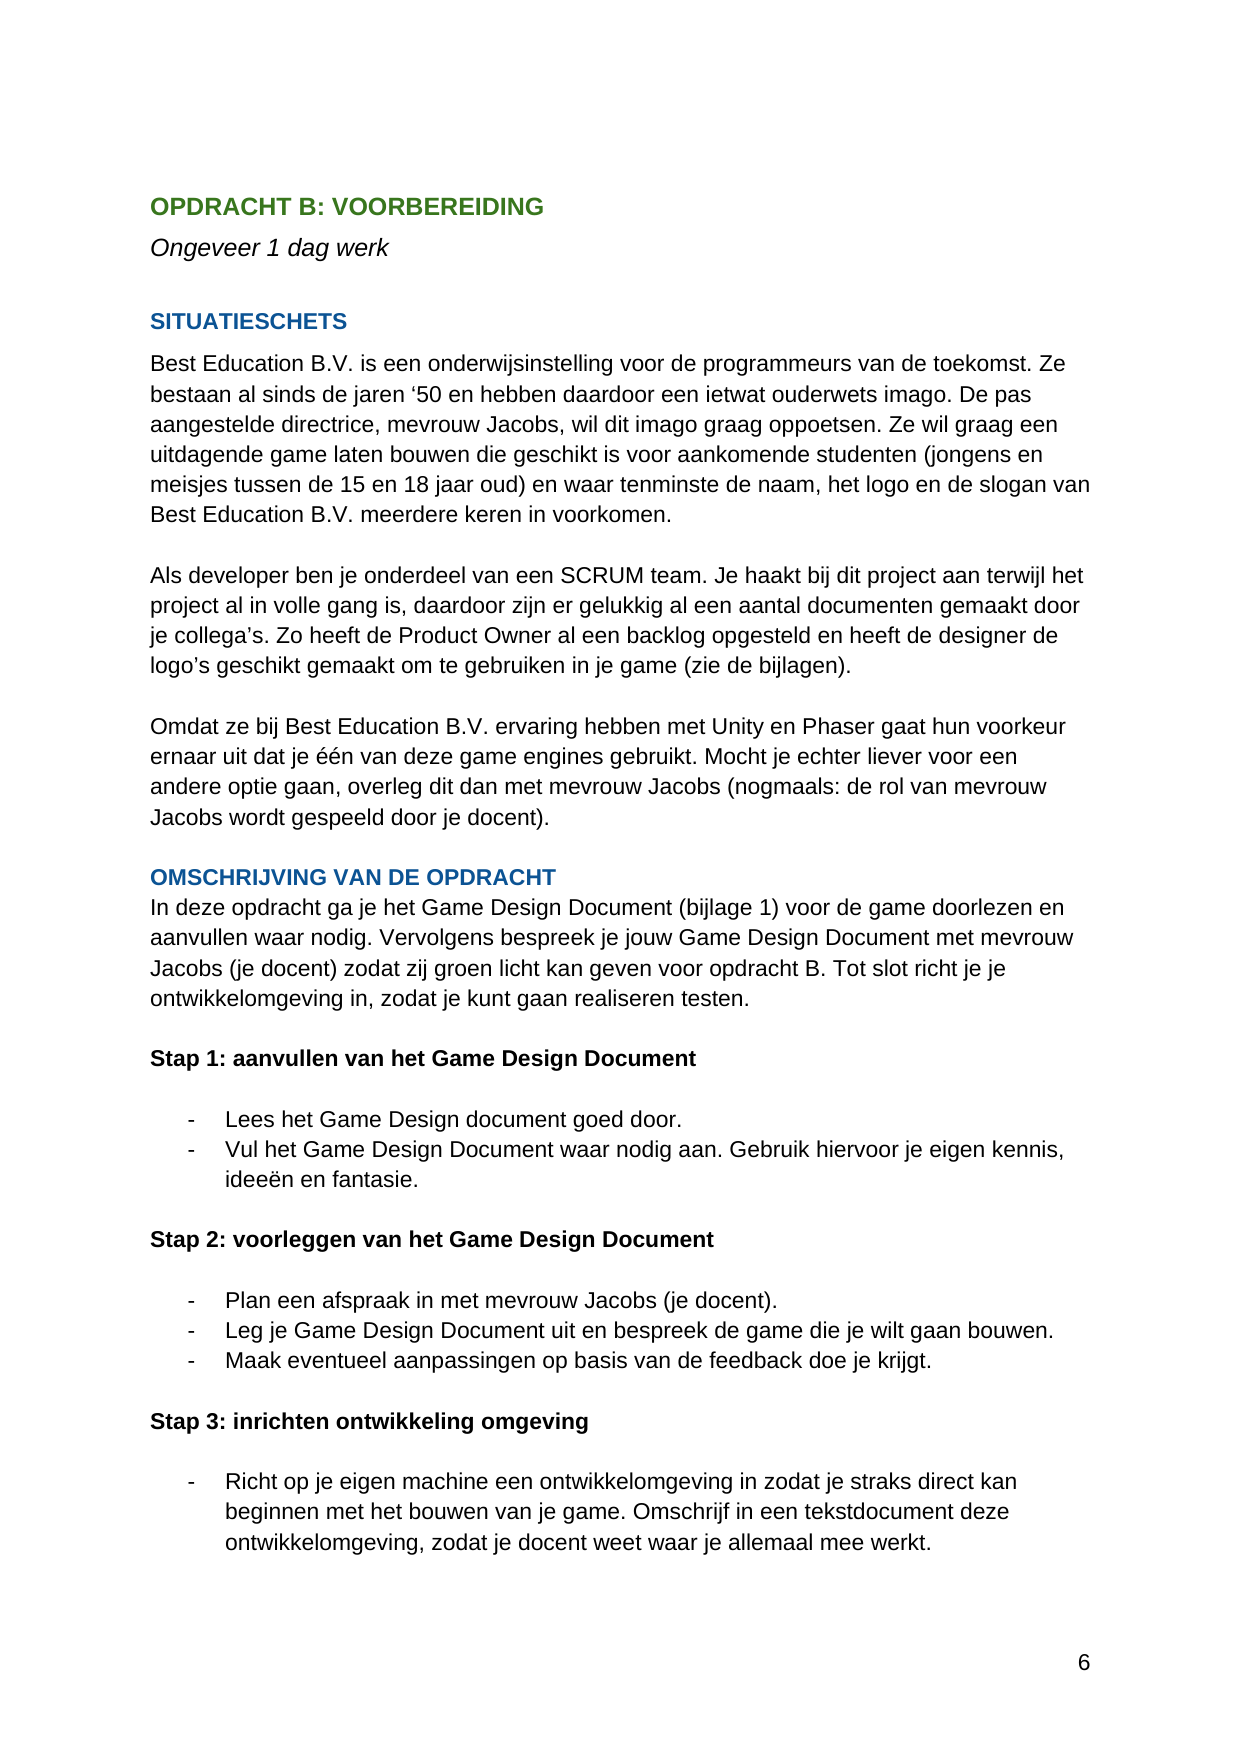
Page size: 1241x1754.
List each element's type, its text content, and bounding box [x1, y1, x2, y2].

list Plan een afspraak in met mevrouw Jacobs (je docent). [187, 1287, 1090, 1313]
text Best Education B.V. is een onderwijsinstelling voor de programmeurs van de toekomst. Ze bestaan al sinds de jaren ‘50 en hebben daardoor een ietwat ouderwets imago. De pas aangestelde directrice, mevrouw Jacobs, wil dit imago graag oppoetsen. Ze wil graag een uitdagende game laten bouwen die geschikt is voor aankomende studenten (jongens en meisjes tussen de 15 en 18 jaar oud) en waar tenminste de naam, het logo en de slogan van Best Education B.V. meerdere keren in voorkomen. [150, 350, 1090, 528]
list Maak eventueel aanpassingen op basis van de feedback doe je krijgt. [187, 1347, 1090, 1373]
subtitle SITUATIESCHETS [150, 308, 1090, 334]
list Vul het Game Design Document waar nodig aan. Gebruik hiervoor je eigen kennis, ideeën en fantasie. [187, 1136, 1090, 1192]
text Stap 1: aanvullen van het Game Design Document [150, 1045, 1090, 1071]
list Lees het Game Design document goed door. [187, 1106, 1090, 1132]
text Als developer ben je onderdeel van een SCRUM team. Je haakt bij dit project aan terwijl het project al in volle gang is, daardoor zijn er gelukkig al een aantal documenten gemaakt door je collega’s. Zo heeft de Product Owner al een backlog opgesteld en heeft de designer de logo’s geschikt gemaakt om te gebruiken in je game (zie de bijlagen). [150, 562, 1090, 679]
text Omdat ze bij Best Education B.V. ervaring hebben met Unity en Phaser gaat hun voorkeur ernaar uit dat je één van deze game engines gebruikt. Mocht je echter liever voor een andere optie gaan, overleg dit dan met mevrouw Jacobs (nogmaals: de rol van mevrouw Jacobs wordt gespeeld door je docent). [150, 713, 1090, 830]
text Stap 2: voorleggen van het Game Design Document [150, 1226, 1090, 1253]
list Leg je Game Design Document uit en bespreek de game die je wilt gaan bouwen. [187, 1317, 1090, 1343]
text Ongeveer 1 dag werk [150, 233, 1090, 262]
text Stap 3: inrichten ontwikkeling omgeving [150, 1408, 1090, 1434]
text OMSCHRIJVING VAN DE OPDRACHT [150, 864, 1090, 890]
text In deze opdracht ga je het Game Design Document (bijlage 1) voor de game doorlezen en aanvullen waar nodig. Vervolgens bespreek je jouw Game Design Document met mevrouw Jacobs (je docent) zodat zij groen licht kan geven voor opdracht B. Tot slot richt je je ontwikkelomgeving in, zodat je kunt gaan realiseren testen. [150, 894, 1090, 1011]
subtitle OPDRACHT B: VOORBEREIDING [150, 192, 1090, 220]
list Richt op je eigen machine een ontwikkelomgeving in zodat je straks direct kan beginnen met het bouwen van je game. Omschrijf in een tekstdocument deze ontwikkelomgeving, zodat je docent weet waar je allemaal mee werkt. [187, 1468, 1090, 1555]
